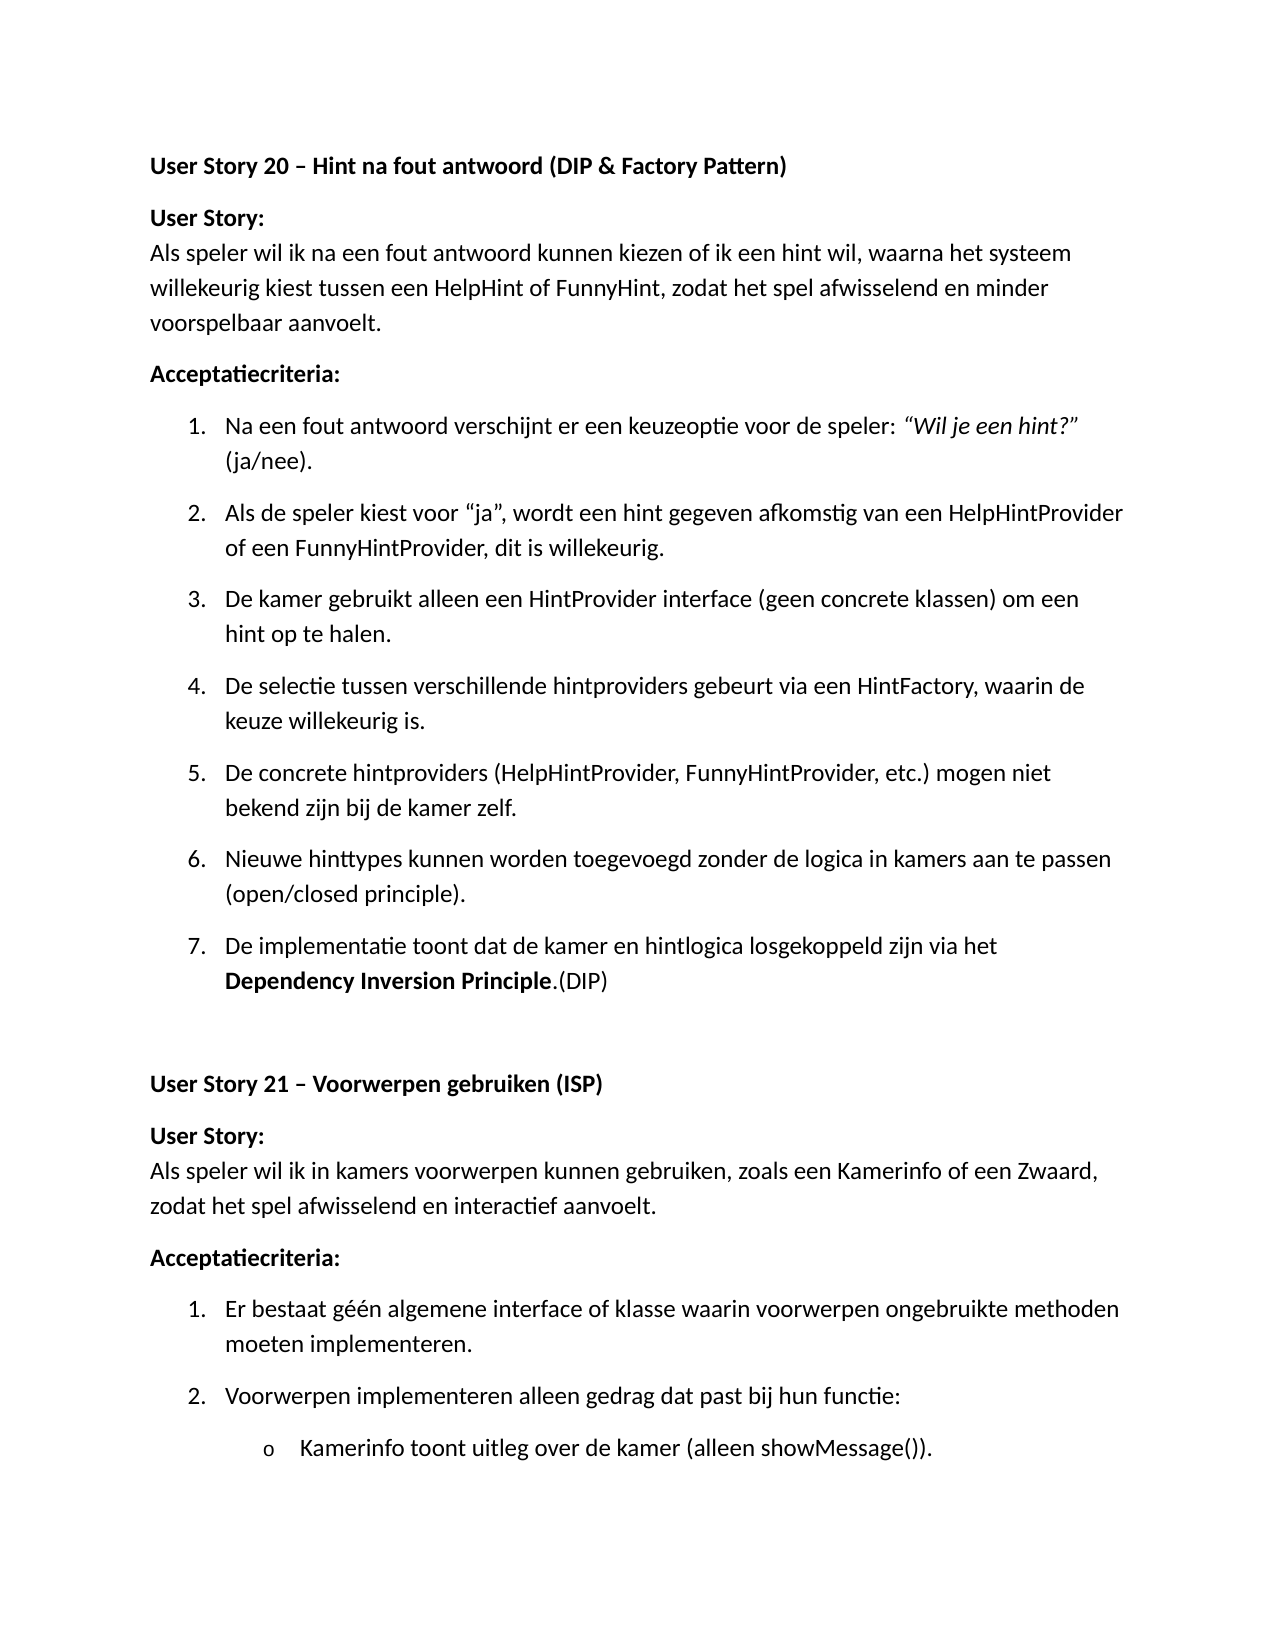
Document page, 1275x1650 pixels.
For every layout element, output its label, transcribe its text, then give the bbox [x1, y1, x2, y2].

list Na een fout antwoord verschijnt er een keuzeoptie voor de speler: “Wil je een hint?” (ja/nee). [187, 410, 1125, 476]
list Kamerinfo toont uitleg over de kamer (alleen showMessage()). [262, 1432, 1125, 1462]
text User Story: Als speler wil ik na een fout antwoord kunnen kiezen of ik een hint wil, waarna het systeem willekeurig kiest tussen een HelpHint of FunnyHint, zodat het spel afwisselend en minder voorspelbaar aanvoelt. [150, 202, 1125, 337]
text User Story: Als speler wil ik in kamers voorwerpen kunnen gebruiken, zoals een Kamerinfo of een Zwaard, zodat het spel afwisselend en interactief aanvoelt. [150, 1120, 1125, 1221]
list De implementatie toont dat de kamer en hintlogica losgekoppeld zijn via het Dependency Inversion Principle.(DIP) [187, 930, 1125, 996]
text Acceptatiecriteria: [150, 1242, 1125, 1272]
list Voorwerpen implementeren alleen gedrag dat past bij hun functie: [187, 1380, 1125, 1411]
list Er bestaat géén algemene interface of klasse waarin voorwerpen ongebruikte methoden moeten implementeren. [187, 1293, 1125, 1359]
list De kamer gebruikt alleen een HintProvider interface (geen concrete klassen) om een hint op te halen. [187, 583, 1125, 649]
list De selectie tussen verschillende hintproviders gebeurt via een HintFactory, waarin de keuze willekeurig is. [187, 670, 1125, 736]
text User Story 21 – Voorwerpen gebruiken (ISP) [150, 1068, 1125, 1099]
text User Story 20 – Hint na fout antwoord (DIP & Factory Pattern) [150, 150, 1125, 181]
list De concrete hintproviders (HelpHintProvider, FunnyHintProvider, etc.) mogen niet bekend zijn bij de kamer zelf. [187, 757, 1125, 822]
list Als de speler kiest voor “ja”, wordt een hint gegeven afkomstig van een HelpHintProvider of een FunnyHintProvider, dit is willekeurig. [187, 497, 1125, 562]
text Acceptatiecriteria: [150, 358, 1125, 389]
list Nieuwe hinttypes kunnen worden toegevoegd zonder de logica in kamers aan te passen (open/closed principle). [187, 843, 1125, 909]
